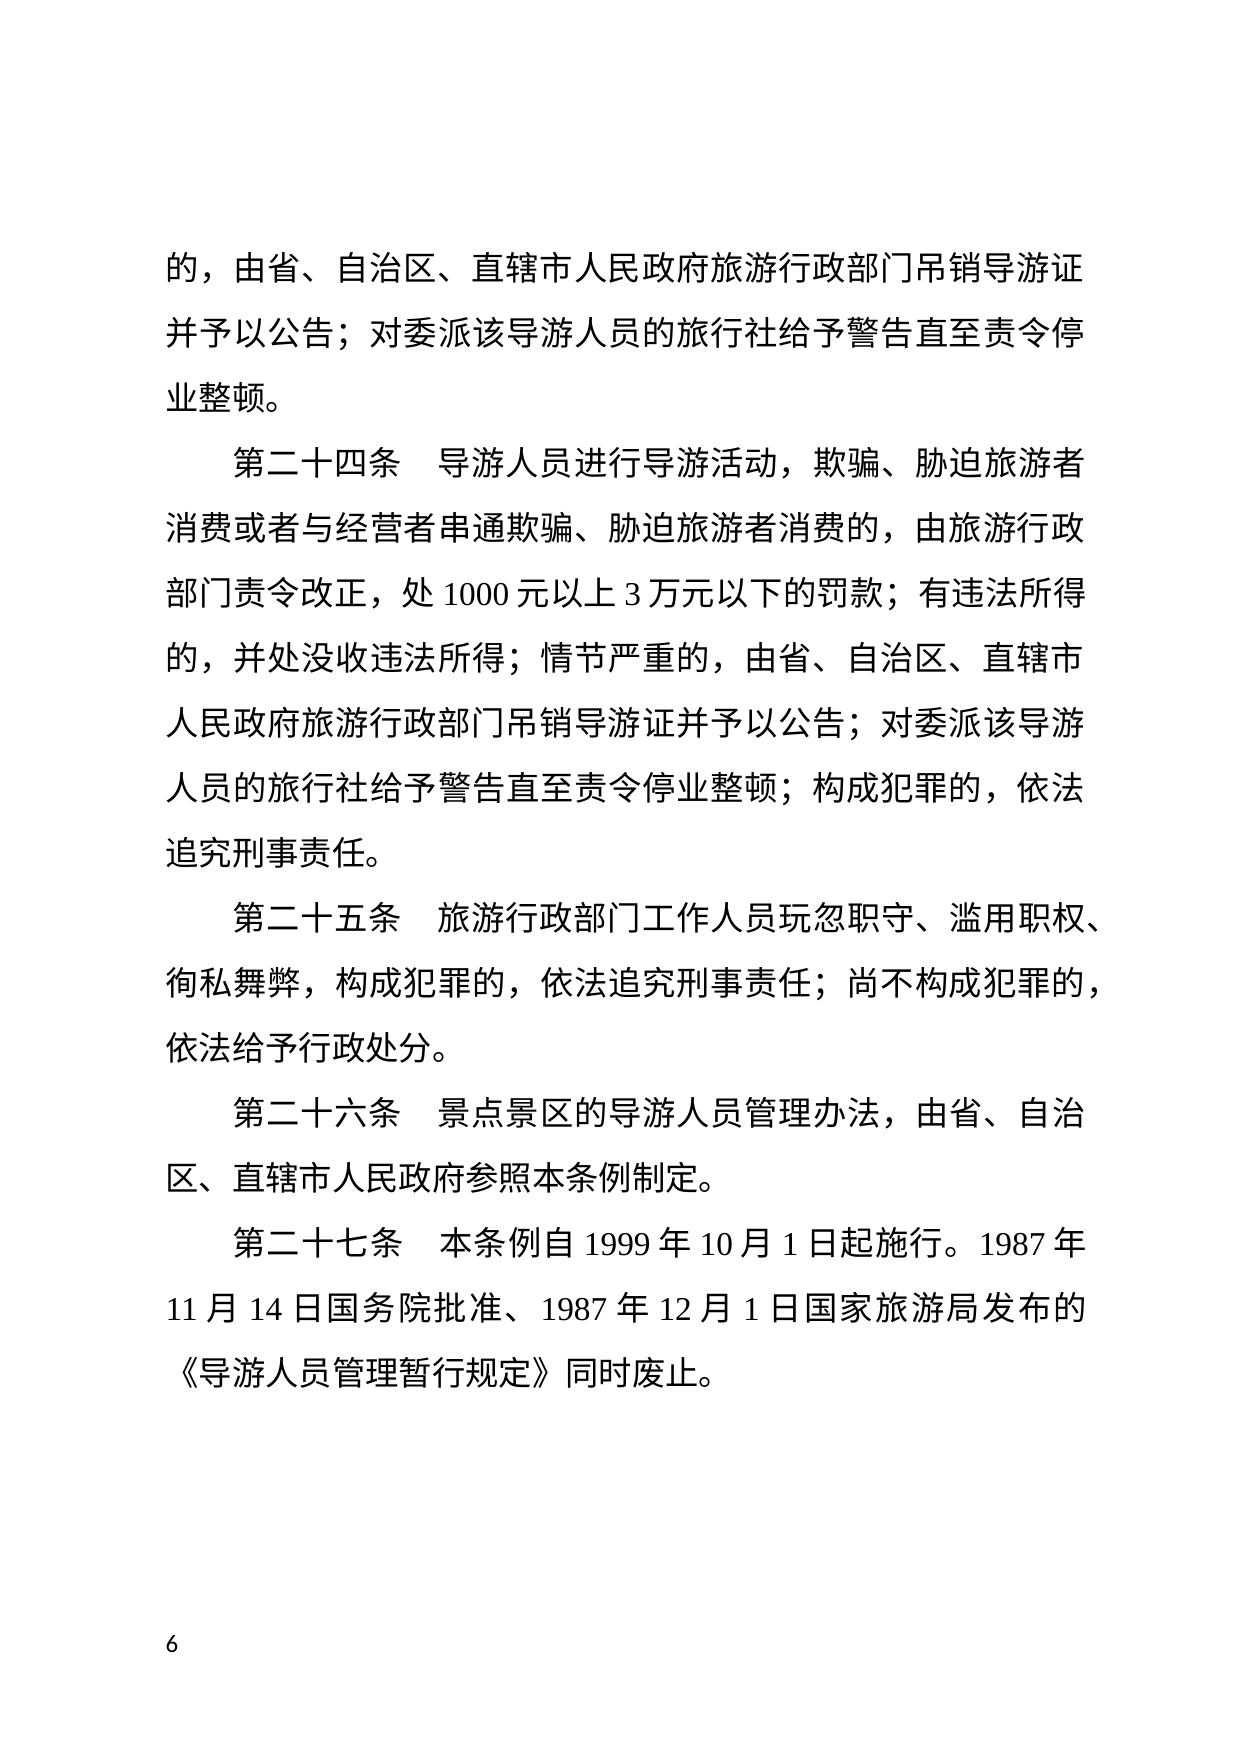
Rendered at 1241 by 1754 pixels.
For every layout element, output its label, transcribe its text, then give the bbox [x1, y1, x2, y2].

text 第二十六条 景点景区的导游人员管理办法，由省、自治区、直辖市人民政府参照本条例制定。 [165, 1078, 1087, 1208]
text 第二十七条 本条例自1999年10月1日起施行。1987年11月14日国务院批准、1987年12月1日国家旅游局发布的《导游人员管理暂行规定》同时废止。 [165, 1208, 1087, 1403]
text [165, 233, 1087, 428]
text 第二十五条 旅游行政部门工作人员玩忽职守、滥用职权、徇私舞弊，构成犯罪的，依法追究刑事责任；尚不构成犯罪的，依法给予行政处分。 [165, 883, 1087, 1078]
text 第二十四条 导游人员进行导游活动，欺骗、胁迫旅游者消费或者与经营者串通欺骗、胁迫旅游者消费的，由旅游行政部门责令改正，处1000元以上3万元以下的罚款；有违法所得的，并处没收违法所得；情节严重的，由省、自治区、直辖市人民政府旅游行政部门吊销导游证并予以公告；对委派该导游人员的旅行社给予警告直至责令停业整顿；构成犯罪的，依法追究刑事责任。 [165, 428, 1087, 883]
